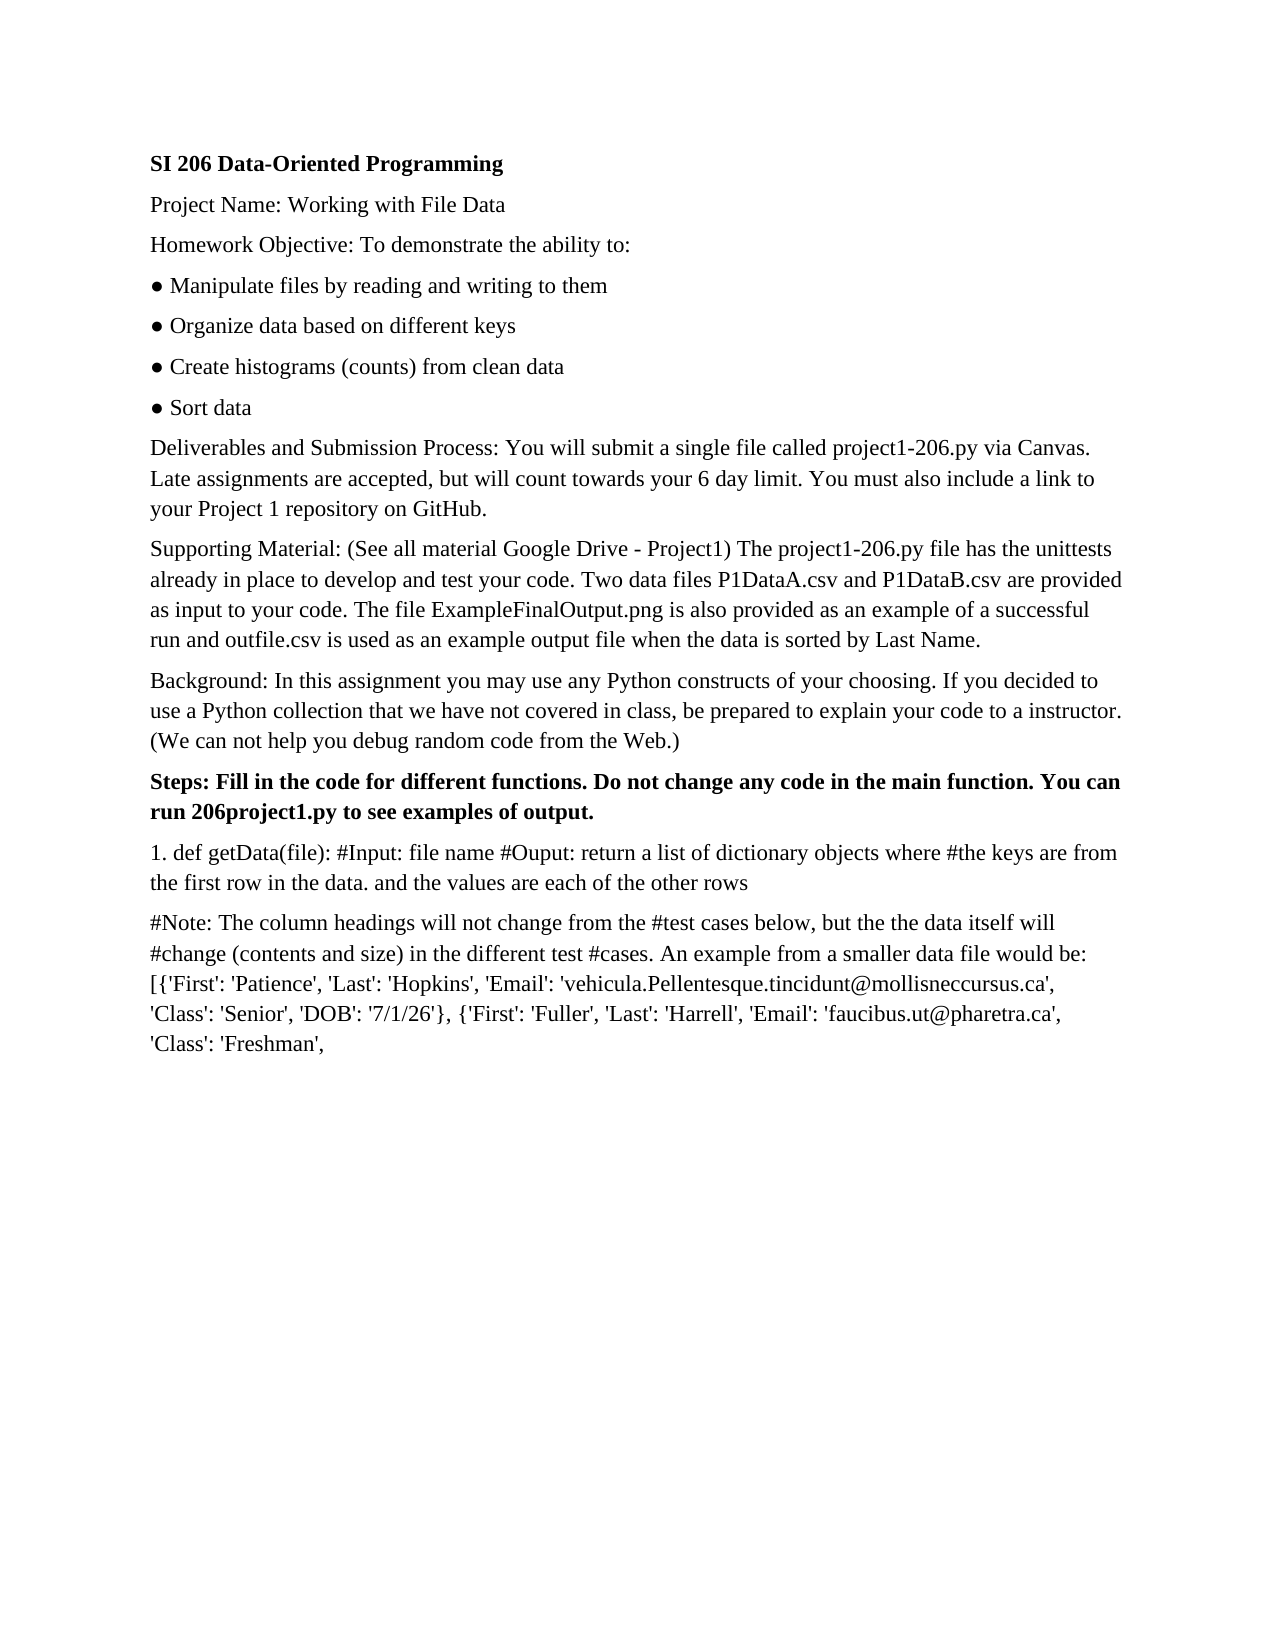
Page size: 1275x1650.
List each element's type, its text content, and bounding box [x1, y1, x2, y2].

text Background: In this assignment you may use any Python constructs of your choosing. If you decided to use a Python collection that we have not covered in class, be prepared to explain your code to a instructor. (We can not help you debug random code from the Web.) [150, 667, 1125, 753]
text Homework Objective: To demonstrate the ability to: [150, 231, 1125, 258]
text SI 206 Data-Oriented Programming [150, 150, 1125, 176]
text ● Manipulate files by reading and writing to them [150, 272, 1125, 298]
text ● Create histograms (counts) from clean data [150, 353, 1125, 379]
text Steps: Fill in the code for different functions. Do not change any code in the main function. You can run 206project1.py to see examples of output. [150, 768, 1125, 824]
text ● Sort data [150, 394, 1125, 420]
text Supporting Material: (See all material Google Drive - Project1) The project1-206.py file has the unittests already in place to develop and test your code. Two data files P1DataA.csv and P1DataB.csv are provided as input to your code. The file ExampleFinalOutput.png is also provided as an example of a successful run and outfile.csv is used as an example output file when the data is sorted by Last Name. [150, 535, 1125, 652]
text Project Name: Working with File Data [150, 191, 1125, 217]
text 1. def getData(file): #Input: file name #Ouput: return a list of dictionary objects where #the keys are from the first row in the data. and the values are each of the other rows [150, 838, 1125, 895]
text ● Organize data based on different keys [150, 312, 1125, 339]
text Deliverables and Submission Process: You will submit a single file called project1-206.py via Canvas. Late assignments are accepted, but will count towards your 6 day limit. You must also include a link to your Project 1 repository on GitHub. [150, 434, 1125, 521]
text #Note: The column headings will not change from the #test cases below, but the the data itself will #change (contents and size) in the different test #cases. An example from a smaller data file would be: [{'First': 'Patience', 'Last': 'Hopkins', 'Email': 'vehicula.Pellentesque.tincidunt@mollisneccursus.ca', 'Class': 'Senior', 'DOB': '7/1/26'}, {'First': 'Fuller', 'Last': 'Harrell', 'Email': 'faucibus.ut@pharetra.ca', 'Class': 'Freshman', [150, 909, 1125, 1057]
